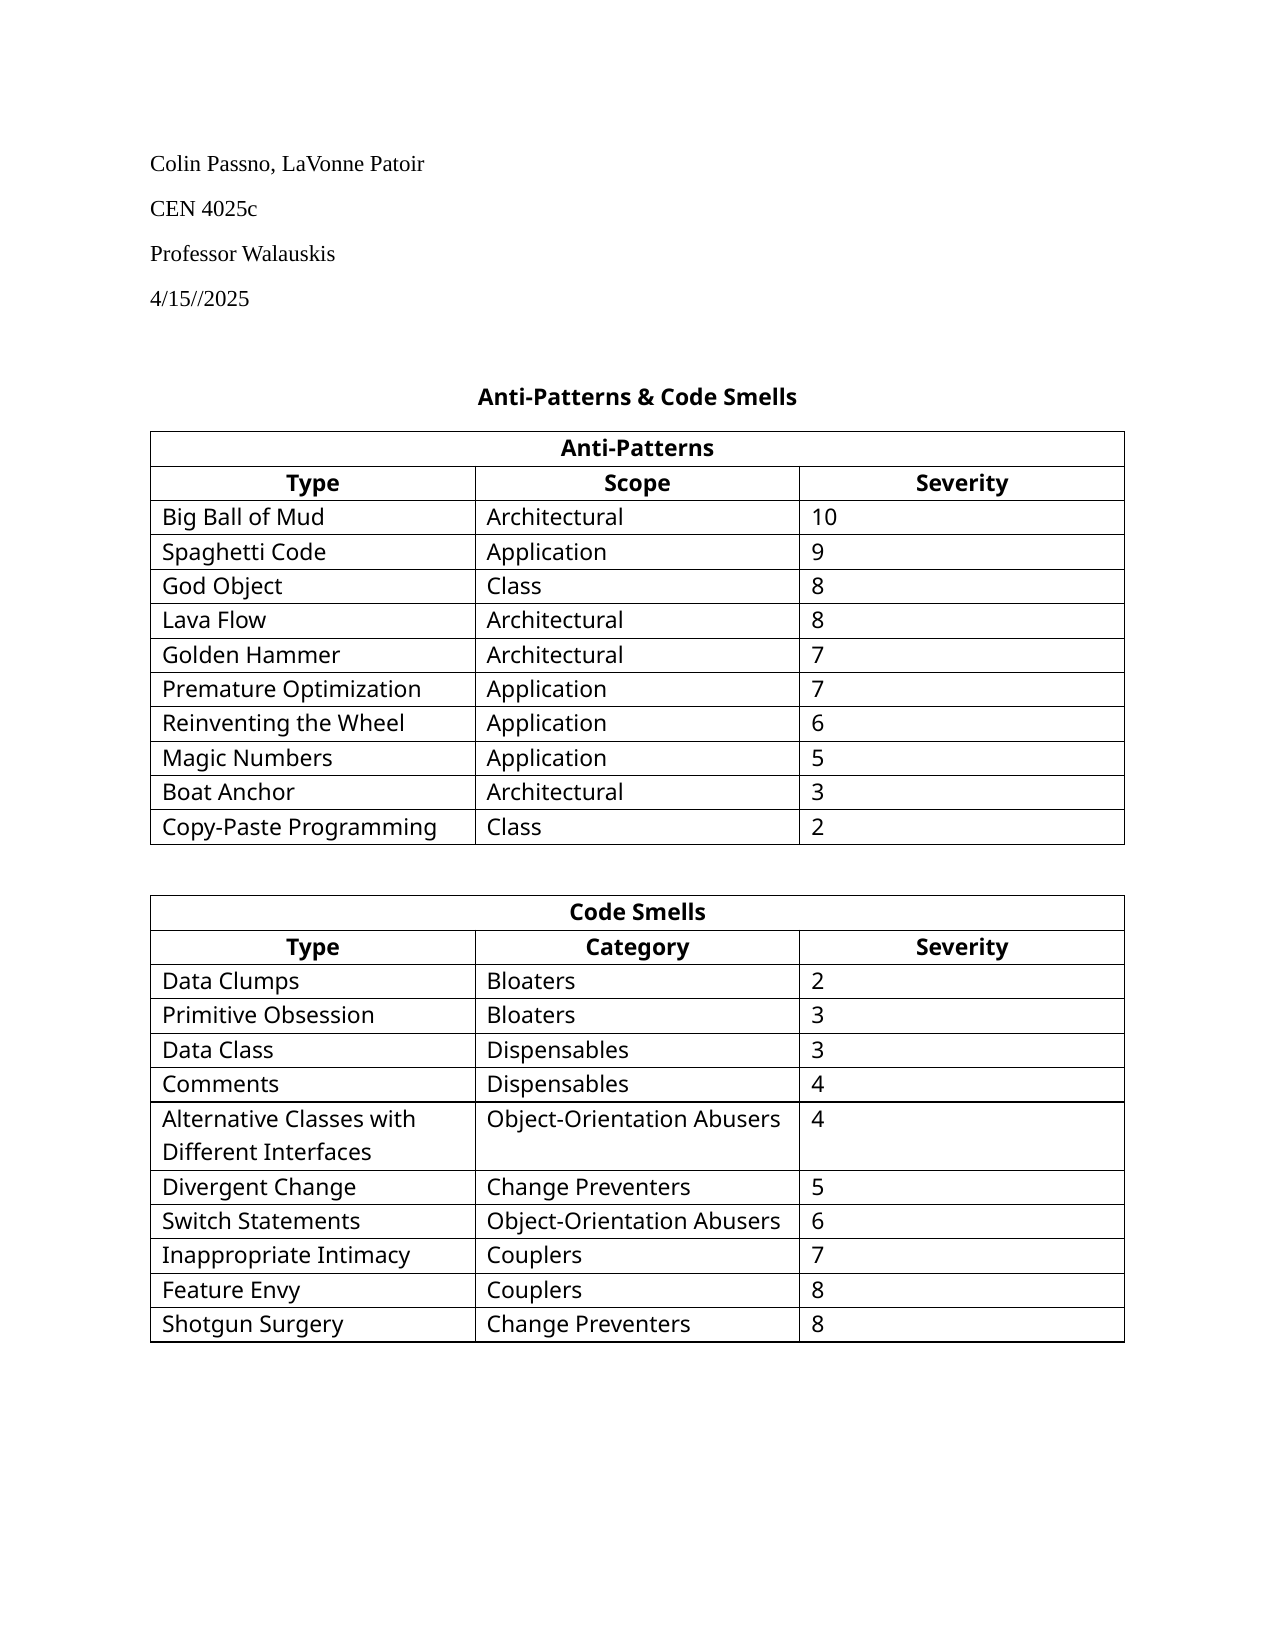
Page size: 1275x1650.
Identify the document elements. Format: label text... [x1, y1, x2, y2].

table_cell Golden Hammer [151, 639, 475, 672]
table_cell 8 [800, 570, 1124, 603]
table_cell 4 [800, 1068, 1124, 1101]
table_cell Application [476, 707, 799, 741]
table_cell Architectural [476, 639, 799, 672]
table_cell 7 [800, 639, 1124, 672]
table_cell 6 [800, 1205, 1124, 1238]
text Anti-Patterns & Code Smells [150, 381, 1125, 412]
table_cell Divergent Change [151, 1171, 475, 1204]
table_cell Magic Numbers [151, 742, 475, 775]
table_cell Object-Orientation Abusers [476, 1103, 799, 1169]
table_cell Spaghetti Code [151, 535, 475, 569]
table_header Code Smells [151, 896, 1124, 929]
table_cell Application [476, 673, 799, 706]
table_cell Alternative Classes with Different Interfaces [151, 1103, 475, 1169]
table_cell Big Ball of Mud [151, 501, 475, 534]
table_cell Dispensables [476, 1068, 799, 1101]
table_cell Premature Optimization [151, 673, 475, 706]
text Colin Passno, LaVonne Patoir [150, 150, 1125, 176]
table_cell Switch Statements [151, 1205, 475, 1238]
table_cell 2 [800, 965, 1124, 998]
table_cell 5 [800, 1171, 1124, 1204]
table_cell 8 [800, 1274, 1124, 1307]
table_cell Couplers [476, 1274, 799, 1307]
table_cell Shotgun Surgery [151, 1308, 475, 1341]
table_cell Change Preventers [476, 1171, 799, 1204]
table_cell 3 [800, 999, 1124, 1033]
table_cell 7 [800, 673, 1124, 706]
table_cell Inappropriate Intimacy [151, 1239, 475, 1273]
table_cell Architectural [476, 776, 799, 809]
table_header Anti-Patterns [151, 432, 1124, 466]
table_cell 3 [800, 1034, 1124, 1067]
table_cell Type [151, 467, 475, 500]
table_cell Feature Envy [151, 1274, 475, 1307]
table_cell Object-Orientation Abusers [476, 1205, 799, 1238]
table_cell Scope [476, 467, 799, 500]
table_cell Bloaters [476, 999, 799, 1033]
table_cell 3 [800, 776, 1124, 809]
table_cell God Object [151, 570, 475, 603]
table_cell Architectural [476, 501, 799, 534]
table_cell Lava Flow [151, 604, 475, 637]
table_cell Dispensables [476, 1034, 799, 1067]
table_cell Reinventing the Wheel [151, 707, 475, 741]
table_cell 9 [800, 535, 1124, 569]
table_cell Severity [800, 467, 1124, 500]
table_cell Comments [151, 1068, 475, 1101]
table_cell Primitive Obsession [151, 999, 475, 1033]
table_cell 6 [800, 707, 1124, 741]
table_cell Class [476, 810, 799, 844]
table_cell 10 [800, 501, 1124, 534]
table_cell 5 [800, 742, 1124, 775]
table_cell 8 [800, 1308, 1124, 1341]
table_cell Application [476, 742, 799, 775]
table_cell Copy-Paste Programming [151, 810, 475, 844]
table_cell Data Class [151, 1034, 475, 1067]
table_cell Type [151, 931, 475, 964]
table_cell 8 [800, 604, 1124, 637]
table_cell Class [476, 570, 799, 603]
table_cell Bloaters [476, 965, 799, 998]
text 4/15//2025 [150, 285, 1125, 312]
table_cell 7 [800, 1239, 1124, 1273]
table_cell Architectural [476, 604, 799, 637]
table_cell Change Preventers [476, 1308, 799, 1341]
table_cell Couplers [476, 1239, 799, 1273]
table_cell Severity [800, 931, 1124, 964]
table_cell Data Clumps [151, 965, 475, 998]
table_cell 4 [800, 1103, 1124, 1169]
table_cell Category [476, 931, 799, 964]
text Professor Walauskis [150, 240, 1125, 267]
text CEN 4025c [150, 195, 1125, 221]
table_cell Boat Anchor [151, 776, 475, 809]
table_cell 2 [800, 810, 1124, 844]
table_cell Application [476, 535, 799, 569]
